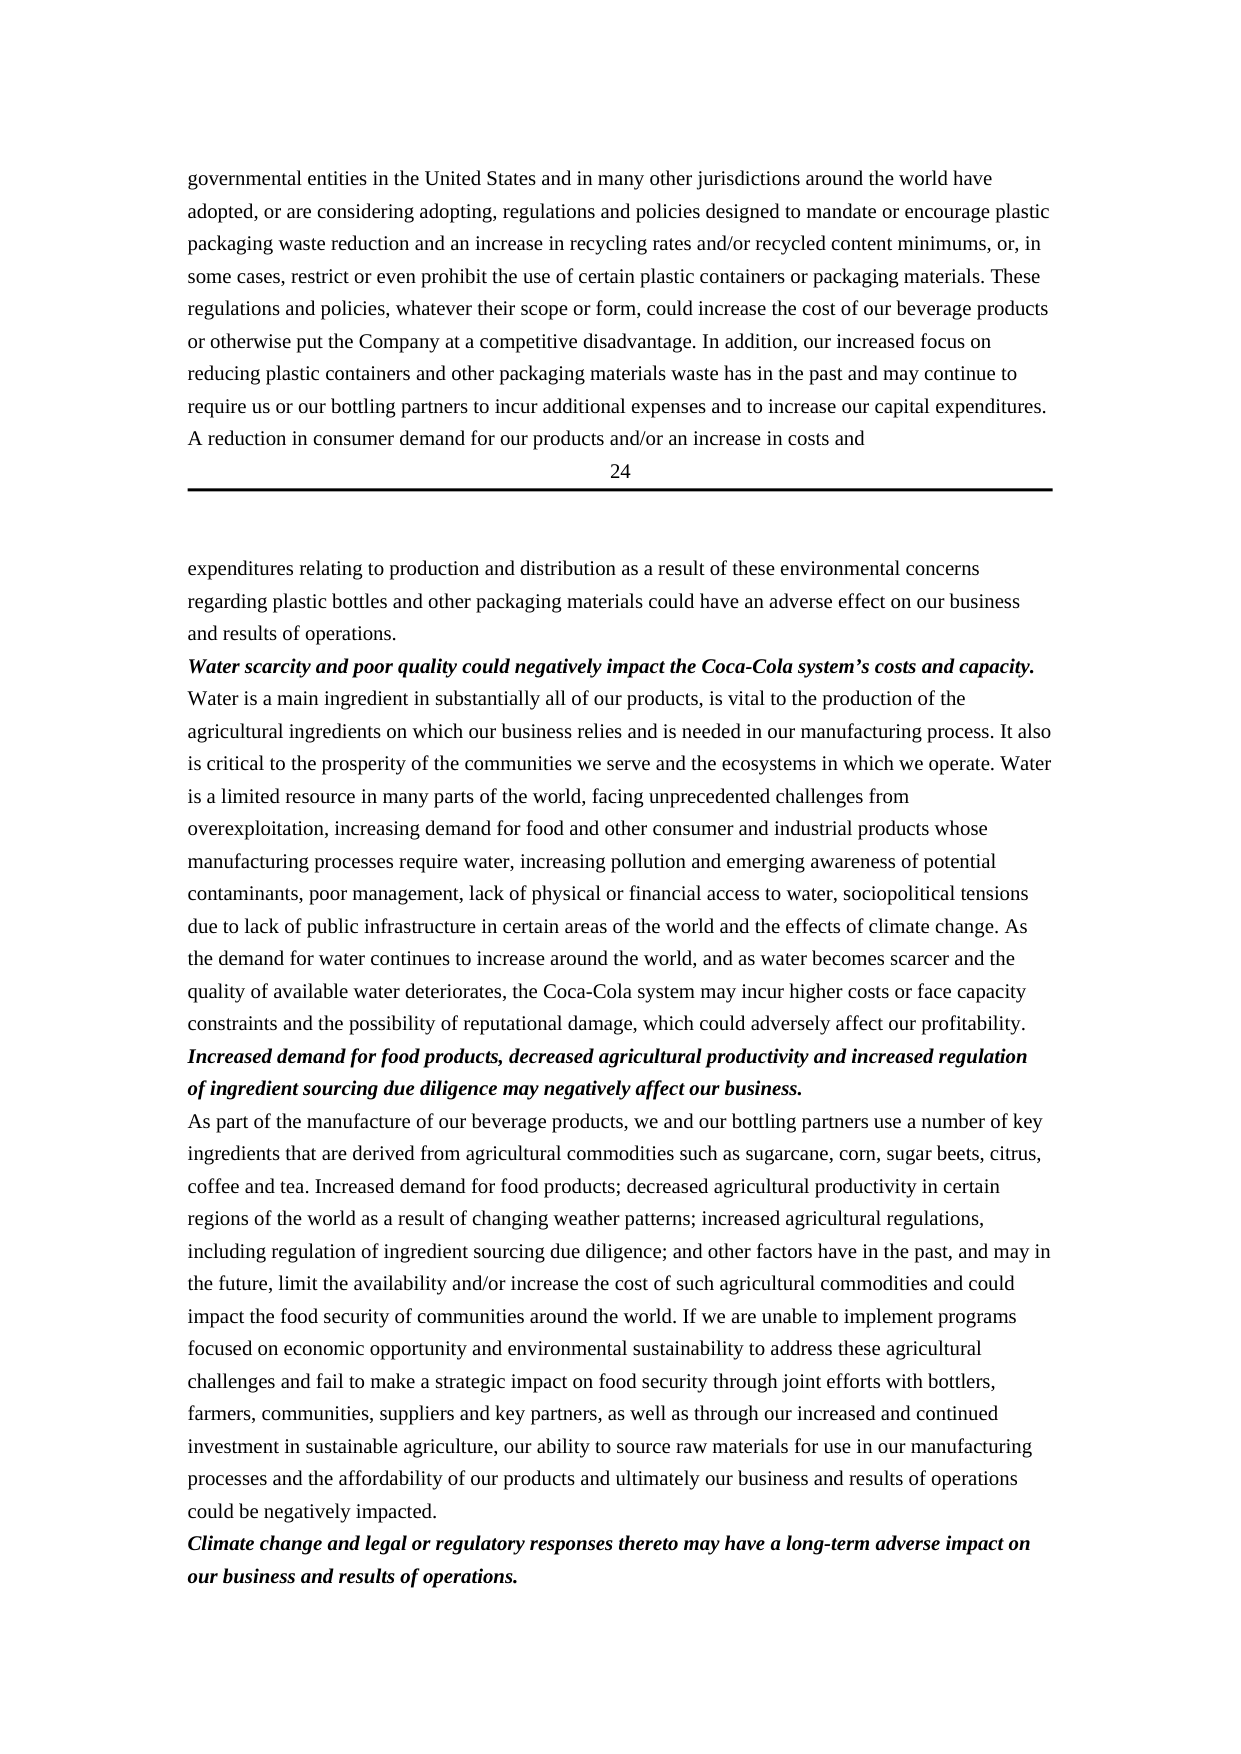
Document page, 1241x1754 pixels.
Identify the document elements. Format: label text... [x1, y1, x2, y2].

text Water scarcity and poor quality could negatively impact the Coca-Cola system’s costs and capacity. [187, 649, 1053, 682]
text Climate change and legal or regulatory responses thereto may have a long-term adverse impact on our business and results of operations. [187, 1527, 1053, 1592]
text 24 [187, 454, 1053, 487]
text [187, 162, 1053, 454]
text Increased demand for food products, decreased agricultural productivity and increased regulation of ingredient sourcing due diligence may negatively affect our business. [187, 1039, 1053, 1104]
text expenditures relating to production and distribution as a result of these environmental concerns regarding plastic bottles and other packaging materials could have an adverse effect on our business and results of operations. [187, 552, 1053, 649]
text As part of the manufacture of our beverage products, we and our bottling partners use a number of key ingredients that are derived from agricultural commodities such as sugarcane, corn, sugar beets, citrus, coffee and tea. Increased demand for food products; decreased agricultural productivity in certain regions of the world as a result of changing weather patterns; increased agricultural regulations, including regulation of ingredient sourcing due diligence; and other factors have in the past, and may in the future, limit the availability and/or increase the cost of such agricultural commodities and could impact the food security of communities around the world. If we are unable to implement programs focused on economic opportunity and environmental sustainability to address these agricultural challenges and fail to make a strategic impact on food security through joint efforts with bottlers, farmers, communities, suppliers and key partners, as well as through our increased and continued investment in sustainable agriculture, our ability to source raw materials for use in our manufacturing processes and the affordability of our products and ultimately our business and results of operations could be negatively impacted. [187, 1104, 1053, 1527]
text Water is a main ingredient in substantially all of our products, is vital to the production of the agricultural ingredients on which our business relies and is needed in our manufacturing process. It also is critical to the prosperity of the communities we serve and the ecosystems in which we operate. Water is a limited resource in many parts of the world, facing unprecedented challenges from overexploitation, increasing demand for food and other consumer and industrial products whose manufacturing processes require water, increasing pollution and emerging awareness of potential contaminants, poor management, lack of physical or financial access to water, sociopolitical tensions due to lack of public infrastructure in certain areas of the world and the effects of climate change. As the demand for water continues to increase around the world, and as water becomes scarcer and the quality of available water deteriorates, the Coca-Cola system may incur higher costs or face capacity constraints and the possibility of reputational damage, which could adversely affect our profitability. [187, 682, 1053, 1039]
